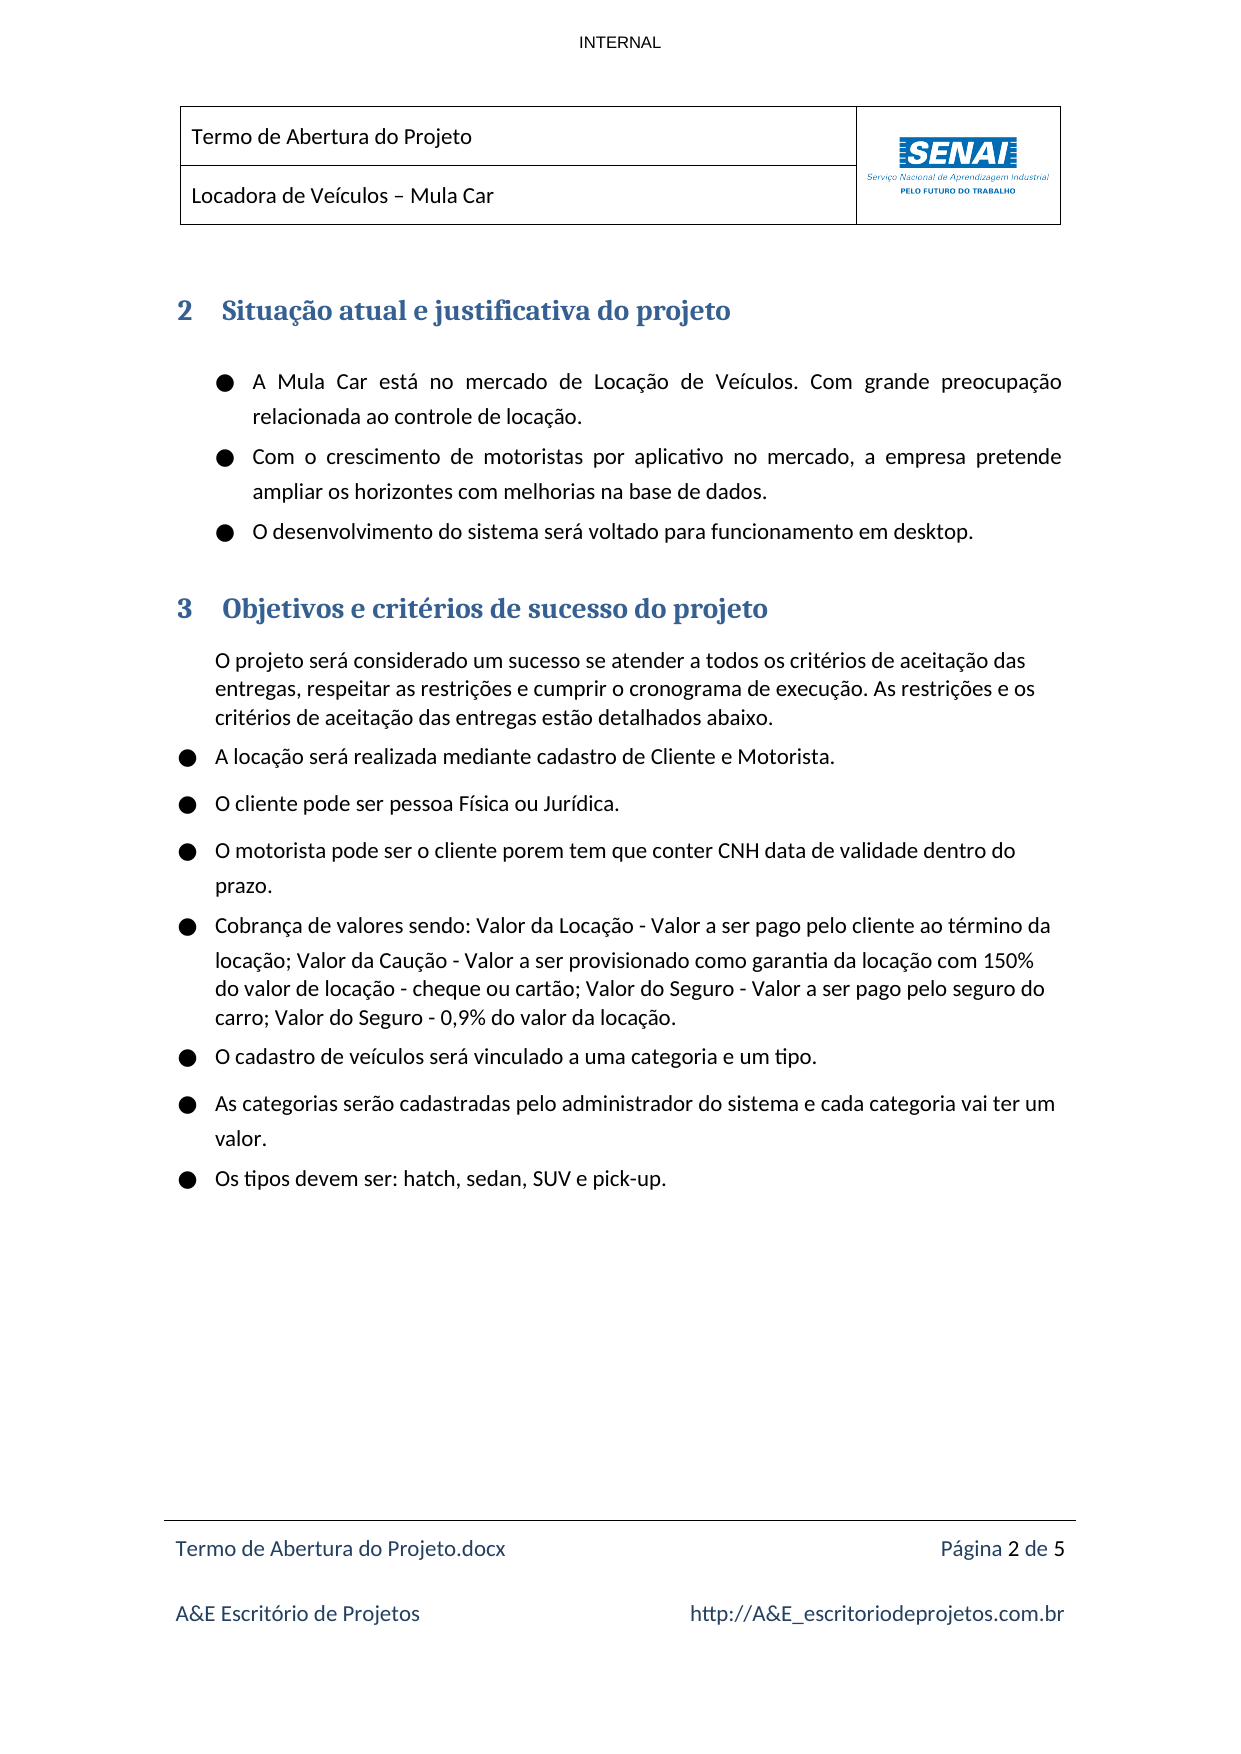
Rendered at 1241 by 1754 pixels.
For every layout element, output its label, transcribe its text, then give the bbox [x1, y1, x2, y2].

list A locação será realizada mediante cadastro de Cliente e Motorista. [177, 731, 1063, 778]
list O motorista pode ser o cliente porem tem que conter CNH data de validade dentro do prazo. [177, 824, 1063, 899]
picture [867, 137, 1049, 194]
list Com o crescimento de motoristas por aplicativo no mercado, a empresa pretende ampliar os horizontes com melhorias na base de dados. [215, 430, 1063, 505]
list As categorias serão cadastradas pelo administrador do sistema e cada categoria vai ter um valor. [177, 1078, 1063, 1153]
list O cadastro de veículos será vinculado a uma categoria e um tipo. [177, 1031, 1063, 1078]
list Objetivos e critérios de sucesso do projeto [177, 593, 1063, 626]
list Cobrança de valores sendo: Valor da Locação - Valor a ser pago pelo cliente ao término da locação; Valor da Caução - Valor a ser provisionado como garantia da locação com 150% do valor de locação - cheque ou cartão; Valor do Seguro - Valor a ser pago pelo seguro do carro; Valor do Seguro - 0,9% do valor da locação. [177, 899, 1063, 1031]
list O cliente pode ser pessoa Física ou Jurídica. [177, 778, 1063, 824]
list O desenvolvimento do sistema será voltado para funcionamento em desktop. [215, 505, 1063, 552]
list A Mula Car está no mercado de Locação de Veículos. Com grande preocupação relacionada ao controle de locação. [215, 355, 1063, 430]
text O projeto será considerado um sucesso se atender a todos os critérios de aceitação das entregas, respeitar as restrições e cumprir o cronograma de execução. As restrições e os critérios de aceitação das entregas estão detalhados abaixo. [215, 647, 1063, 731]
list Os tipos devem ser: hatch, sedan, SUV e pick-up. [177, 1153, 1063, 1199]
list Situação atual e justificativa do projeto [177, 294, 1063, 327]
